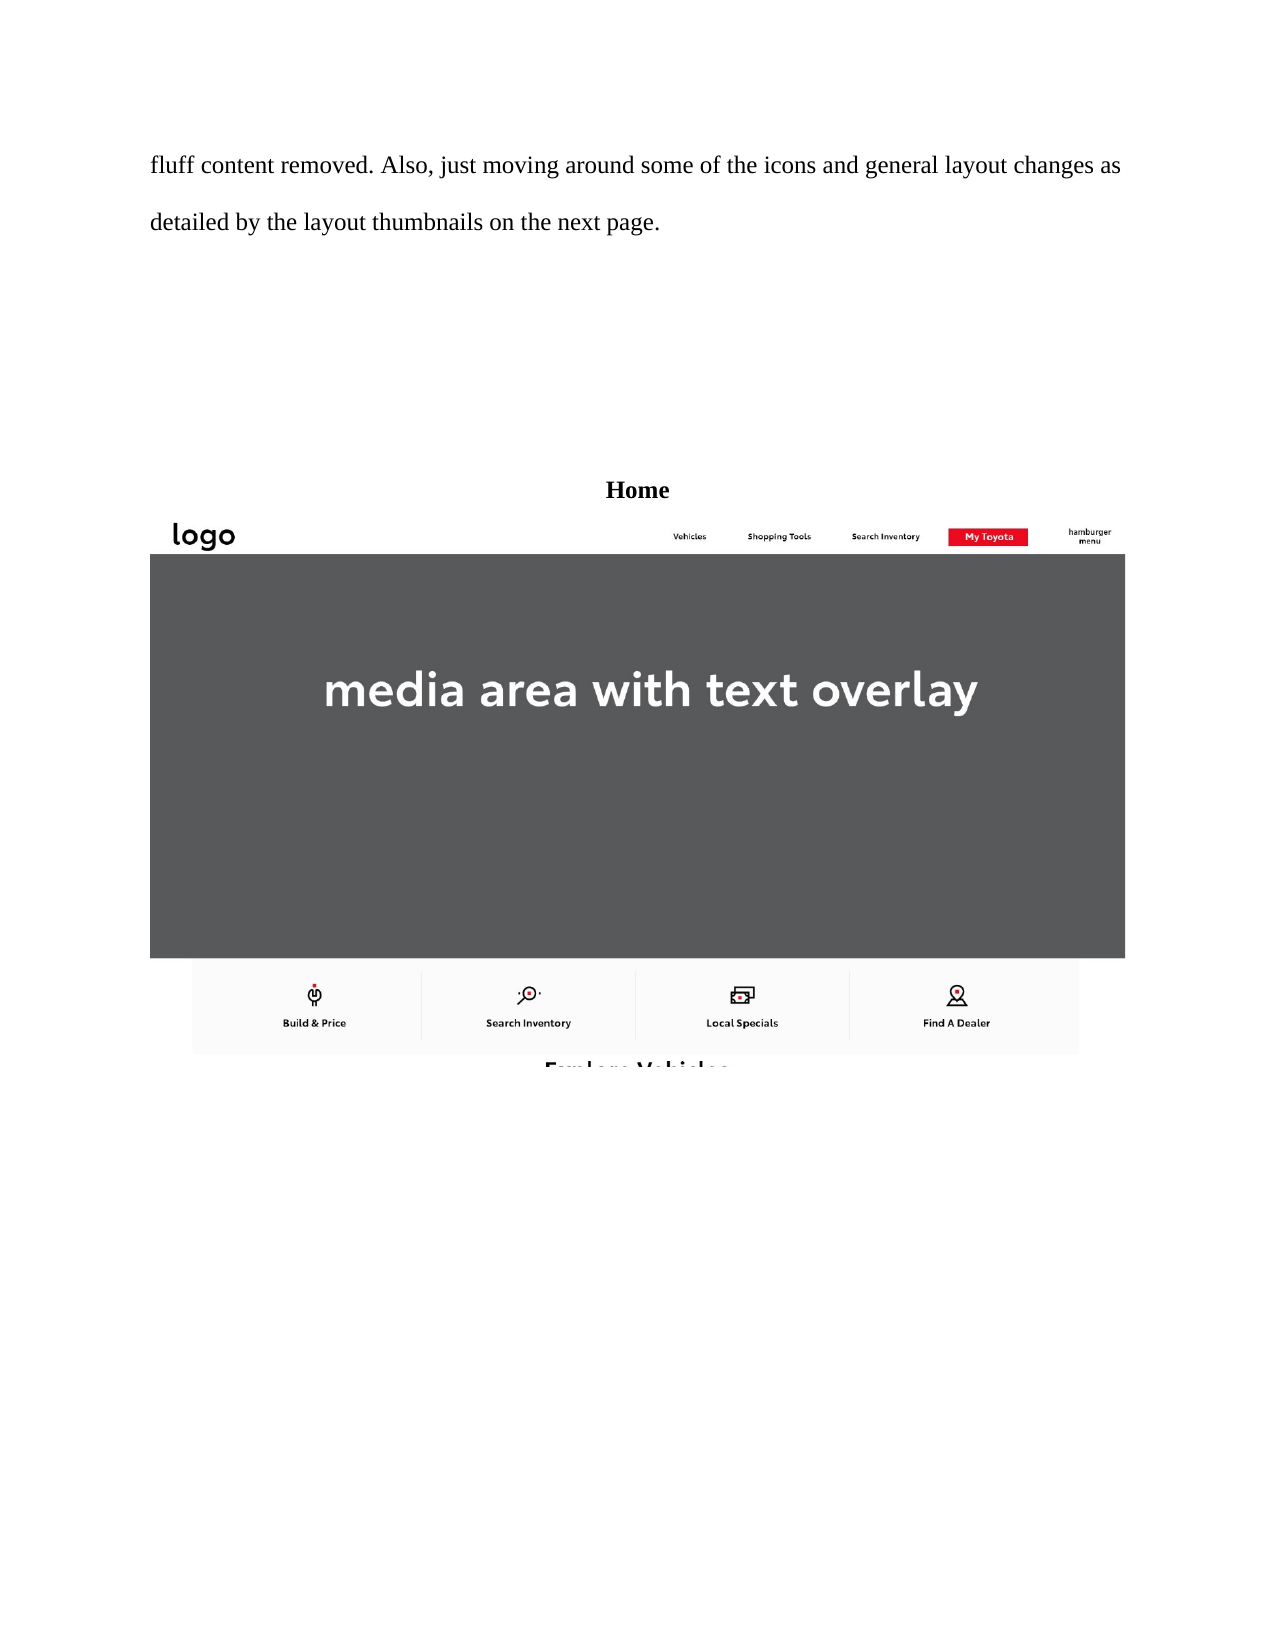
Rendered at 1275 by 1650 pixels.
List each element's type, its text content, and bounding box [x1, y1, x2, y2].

text HomeBuild a Car [150, 475, 1125, 518]
picture [150, 518, 1125, 1067]
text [150, 150, 1125, 236]
